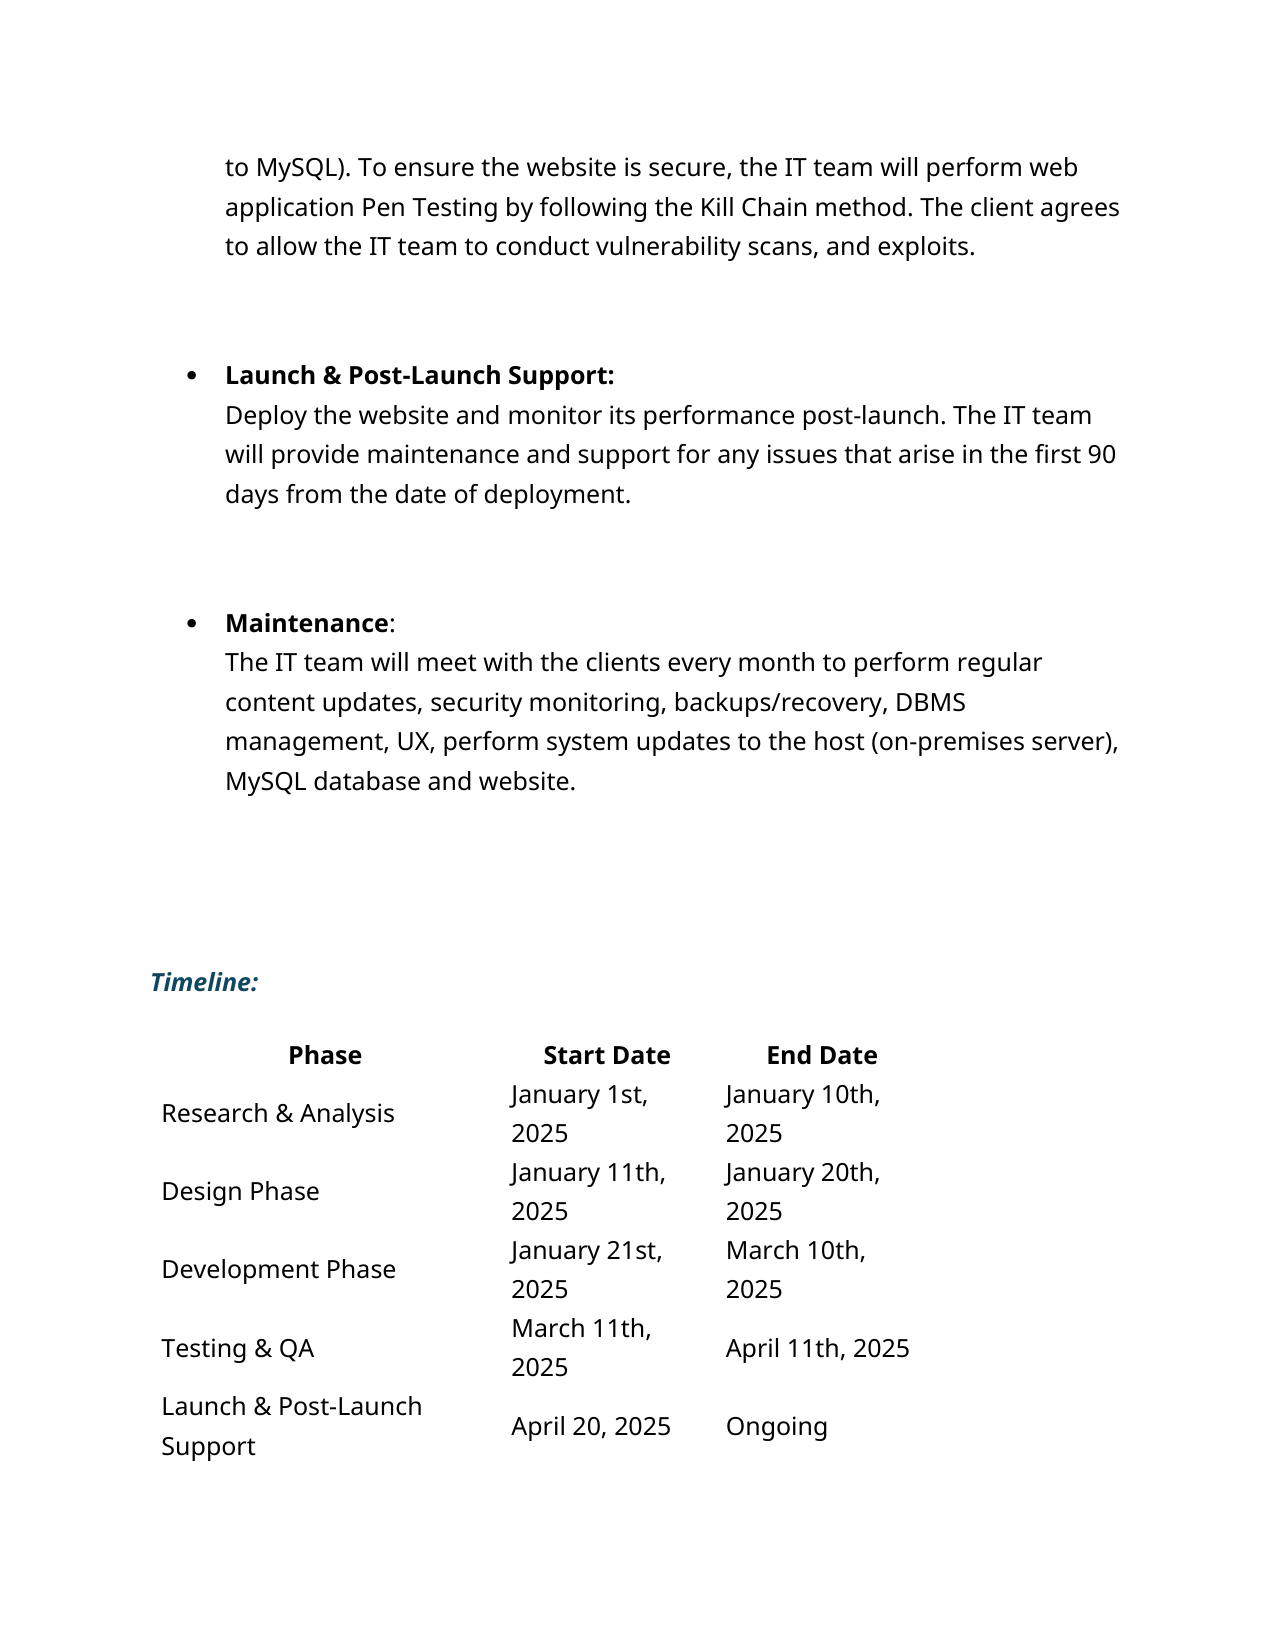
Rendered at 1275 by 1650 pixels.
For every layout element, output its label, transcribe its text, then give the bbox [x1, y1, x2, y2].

table_cell April 11th, 2025 [714, 1311, 929, 1389]
list Launch & Post-Launch Support: Deploy the website and monitor its performance post-launch. The IT team will provide maintenance and support for any issues that arise in the first 90 days from the date of deployment. [187, 358, 1125, 510]
table_cell Design Phase [150, 1154, 500, 1232]
table_cell March 11th, 2025 [500, 1311, 714, 1389]
table_cell Research & Analysis [150, 1076, 500, 1154]
table_cell Testing & QA [150, 1311, 500, 1389]
table_header Start Date [500, 1038, 714, 1076]
table_cell January 20th, 2025 [714, 1154, 929, 1232]
table_cell January 11th, 2025 [500, 1154, 714, 1232]
table_cell January 10th, 2025 [714, 1076, 929, 1154]
list The IT team will meet with the clients every month to perform regular content updates, security monitoring, backups/recovery, DBMS management, UX, perform system updates to the host (on-premises server), MySQL database and website. [225, 645, 1125, 797]
list Maintenance: [187, 605, 1125, 639]
table_header End Date [714, 1038, 929, 1076]
table_cell April 20, 2025 [500, 1389, 714, 1467]
table_cell January 1st, 2025 [500, 1076, 714, 1154]
table_header Phase [150, 1038, 500, 1076]
table_cell Ongoing [714, 1389, 929, 1467]
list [187, 150, 1125, 263]
table_cell January 21st, 2025 [500, 1233, 714, 1311]
table_cell March 10th, 2025 [714, 1233, 929, 1311]
subtitle Timeline: [150, 965, 1125, 999]
table_cell Launch & Post-Launch Support [150, 1389, 500, 1467]
table_cell Development Phase [150, 1233, 500, 1311]
